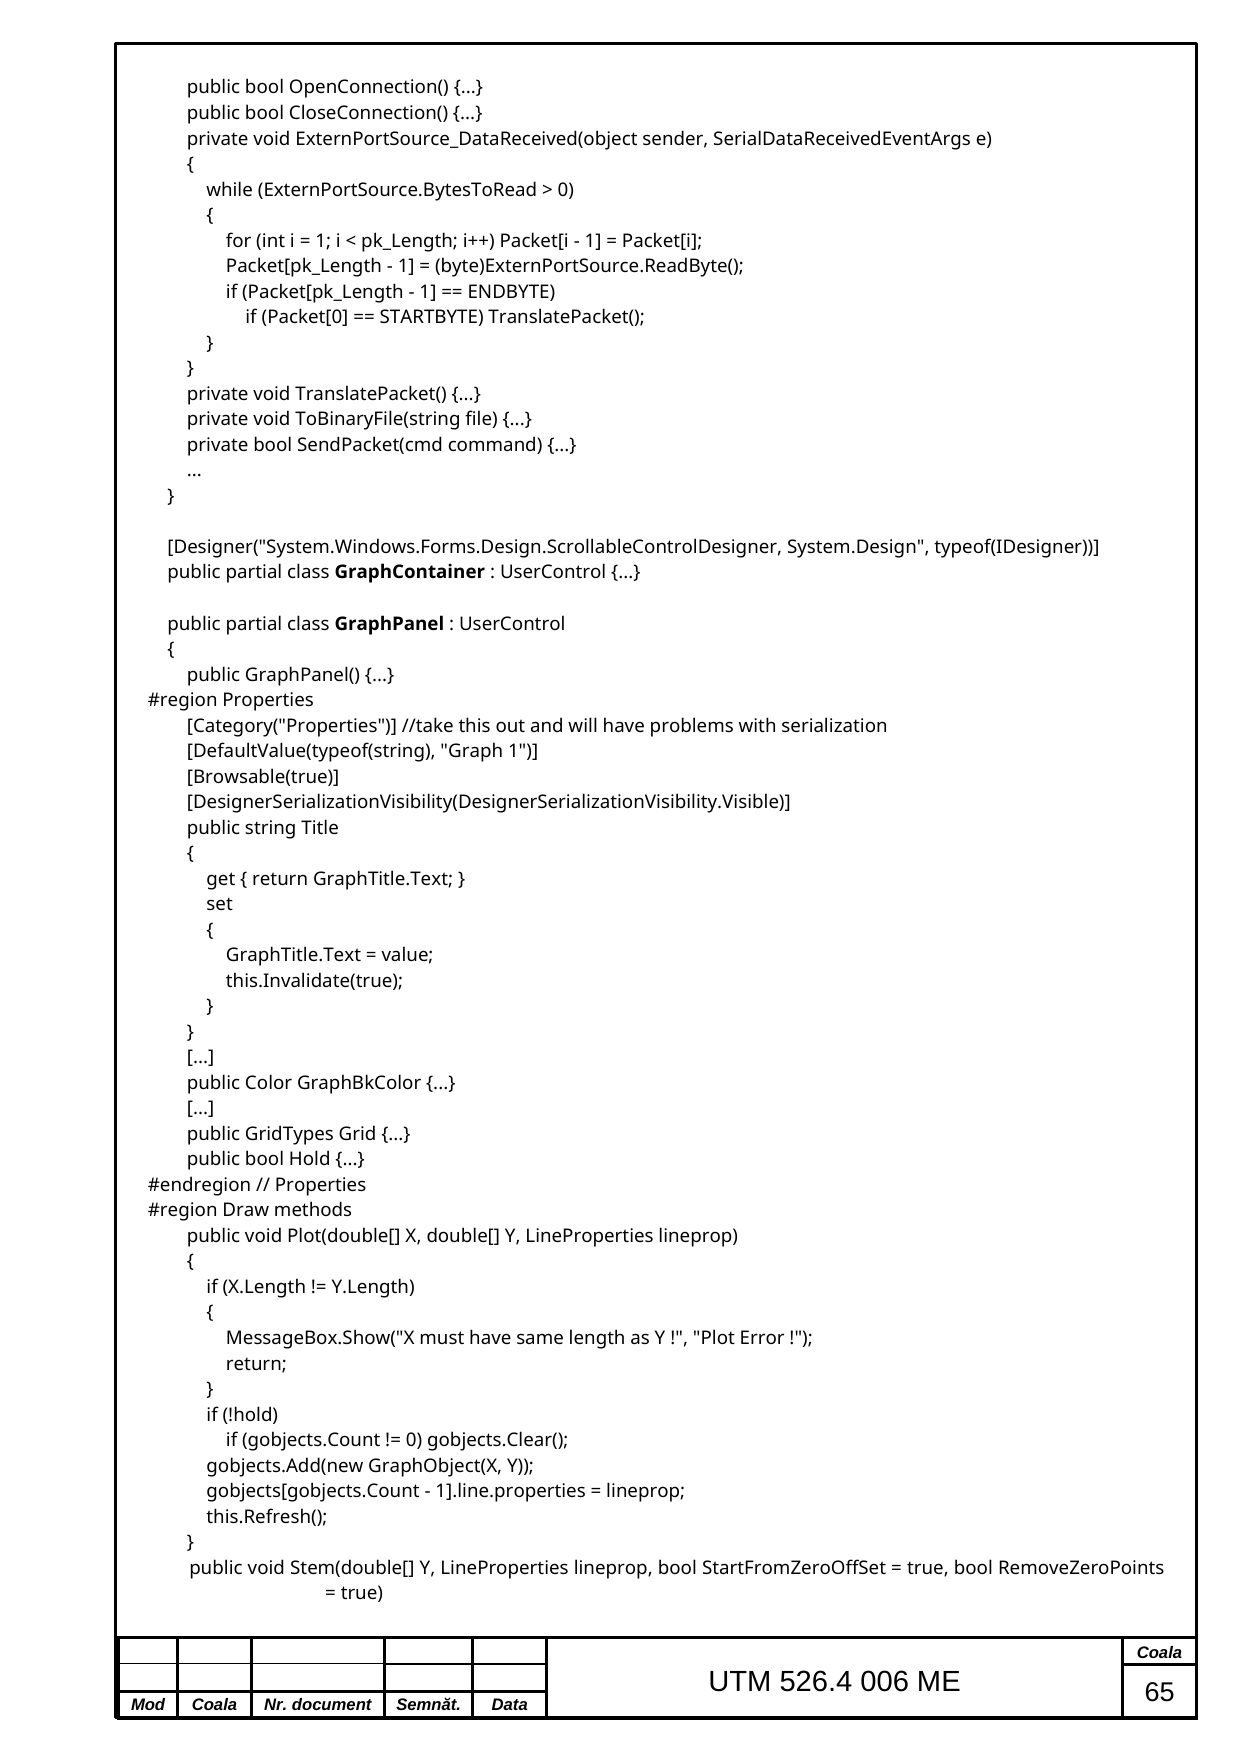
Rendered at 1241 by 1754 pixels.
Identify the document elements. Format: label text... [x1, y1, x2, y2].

text #region Draw methods [148, 1197, 1166, 1222]
text [Designer("System.Windows.Forms.Design.ScrollableControlDesigner, System.Design", typeof(IDesigner))] [148, 533, 1166, 559]
text public partial class GraphContainer : UserControl {...} [148, 559, 1166, 584]
text [DefaultValue(typeof(string), "Graph 1")] [148, 737, 1166, 763]
text if (!hold) [148, 1401, 1166, 1426]
text public bool CloseConnection() {...} [148, 99, 1166, 125]
text while (ExternPortSource.BytesToRead > 0) [148, 176, 1166, 201]
text { [148, 150, 1166, 176]
text } [148, 329, 1166, 354]
text GraphTitle.Text = value; [148, 942, 1166, 967]
text for (int i = 1; i < pk_Length; i++) Packet[i - 1] = Packet[i]; [148, 227, 1166, 252]
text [148, 1477, 1166, 1503]
text public Color GraphBkColor {...} [148, 1069, 1166, 1095]
text return; [148, 1350, 1166, 1375]
text set [148, 891, 1166, 916]
text { [148, 916, 1166, 942]
text private void ExternPortSource_DataReceived(object sender, SerialDataReceivedEventArgs e) [148, 125, 1166, 150]
text if (Packet[pk_Length - 1] == ENDBYTE) [148, 278, 1166, 303]
text { [148, 635, 1166, 661]
text gobjects.Add(new GraphObject(X, Y)); [148, 1452, 1166, 1477]
text { [148, 201, 1166, 227]
text private void TranslatePacket() {...} [148, 380, 1166, 406]
text { [148, 839, 1166, 865]
text MessageBox.Show("X must have same length as Y !", "Plot Error !"); [148, 1324, 1166, 1350]
text public bool OpenConnection() {...} [148, 74, 1166, 99]
text [DesignerSerializationVisibility(DesignerSerializationVisibility.Visible)] [148, 788, 1166, 814]
text { [148, 1299, 1166, 1324]
text ... [148, 457, 1166, 482]
text [...] [148, 1044, 1166, 1069]
text this.Invalidate(true); [148, 967, 1166, 993]
text } [148, 482, 1166, 508]
text public bool Hold {...} [148, 1146, 1166, 1171]
text if (gobjects.Count != 0) gobjects.Clear(); [148, 1426, 1166, 1452]
text public partial class GraphPanel : UserControl [148, 610, 1166, 635]
text if (Packet[0] == STARTBYTE) TranslatePacket(); [148, 303, 1166, 329]
text } [148, 1375, 1166, 1401]
text } [148, 1528, 1166, 1554]
text Packet[pk_Length - 1] = (byte)ExternPortSource.ReadByte(); [148, 252, 1166, 278]
text [...] [148, 1095, 1166, 1120]
text [Category("Properties")] //take this out and will have problems with serialization [148, 712, 1166, 737]
text private void ToBinaryFile(string file) {...} [148, 406, 1166, 431]
text private bool SendPacket(cmd command) {...} [148, 431, 1166, 457]
text this.Refresh(); [148, 1503, 1166, 1528]
text public void Stem(double[] Y, LineProperties lineprop, bool StartFromZeroOffSet = true, bool RemoveZeroPoints = true) [148, 1554, 1166, 1605]
text get { return GraphTitle.Text; } [148, 865, 1166, 891]
text } [148, 993, 1166, 1018]
text public string Title [148, 814, 1166, 839]
text public GridTypes Grid {...} [148, 1120, 1166, 1146]
text { [148, 1248, 1166, 1273]
text } [148, 354, 1166, 380]
text #endregion // Properties [148, 1171, 1166, 1197]
text } [148, 1018, 1166, 1044]
text if (X.Length != Y.Length) [148, 1273, 1166, 1299]
text public void Plot(double[] X, double[] Y, LineProperties lineprop) [148, 1222, 1166, 1248]
text #region Properties [148, 686, 1166, 712]
text public GraphPanel() {...} [148, 661, 1166, 686]
text [Browsable(true)] [148, 763, 1166, 788]
